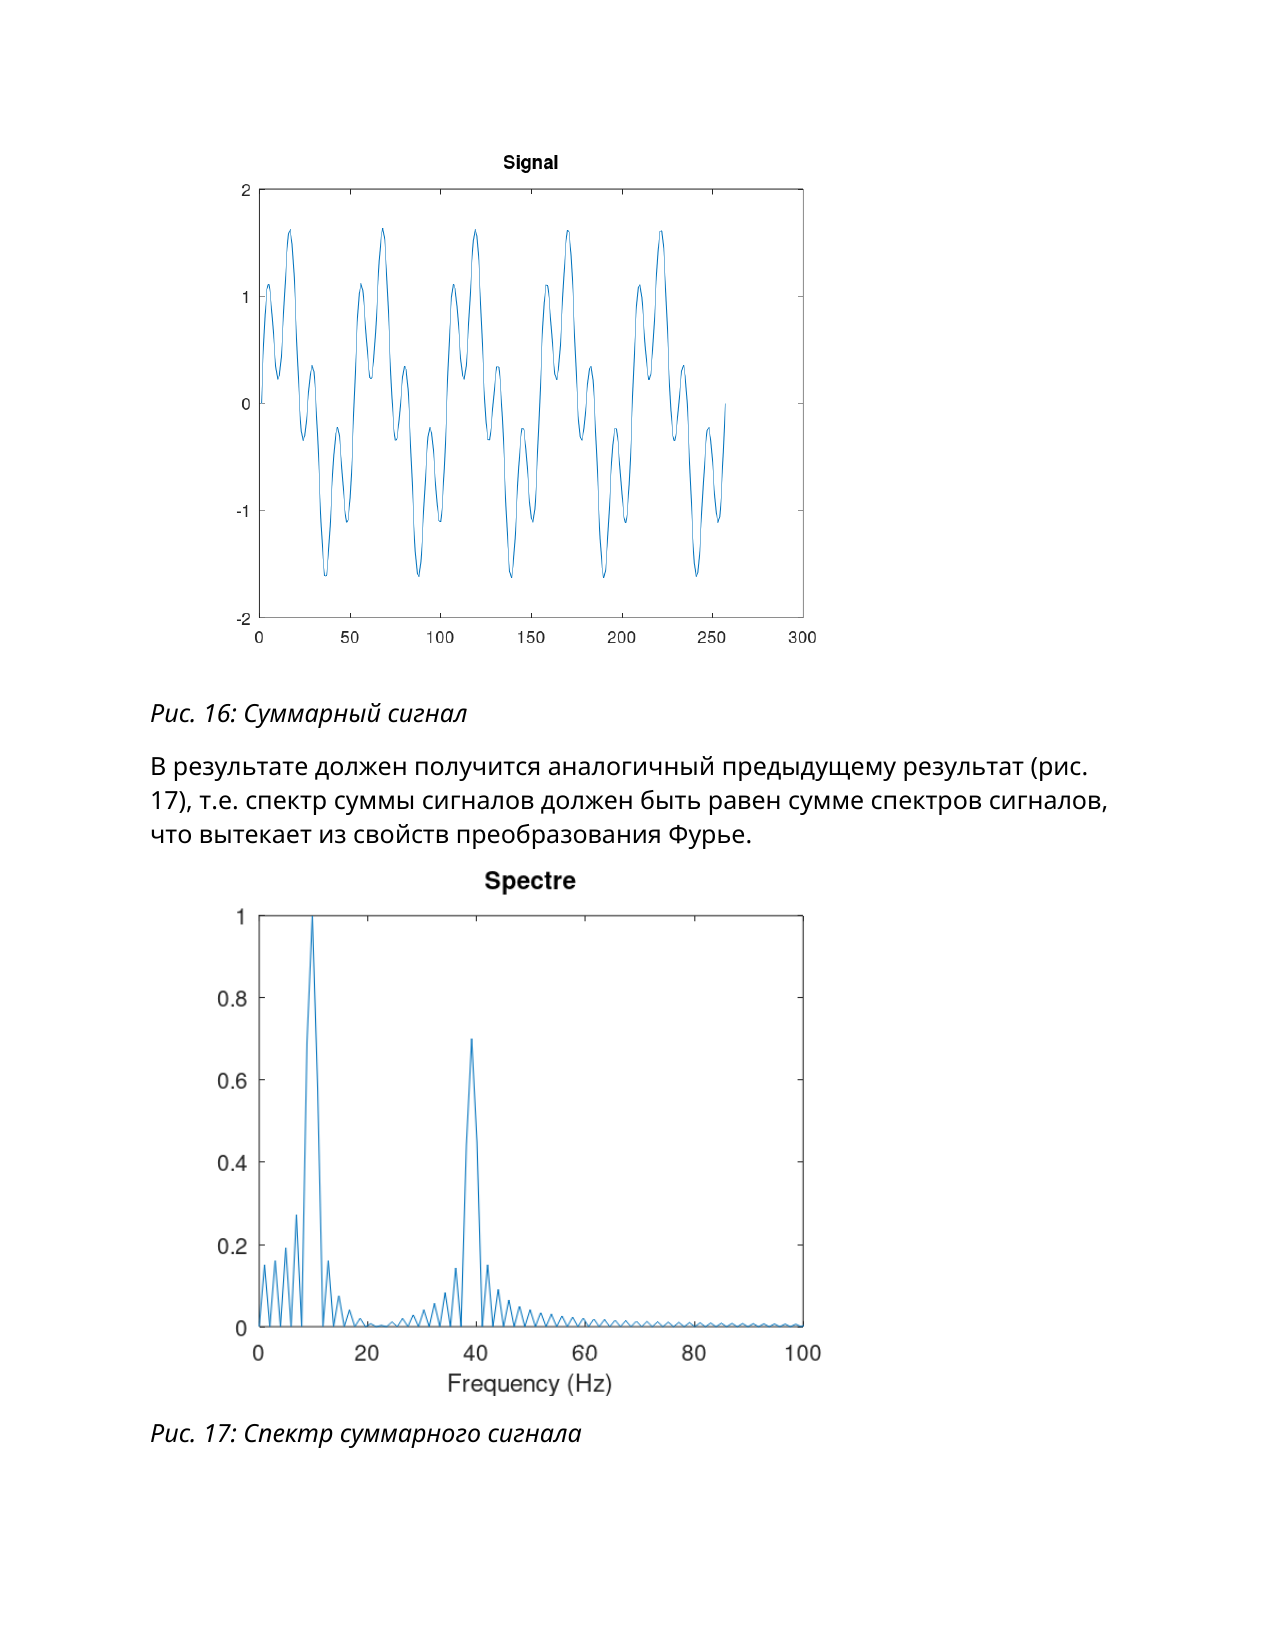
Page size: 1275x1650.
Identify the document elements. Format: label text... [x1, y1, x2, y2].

text Рис. 16: Суммарный сигнал [150, 696, 1125, 730]
text В результате должен получится аналогичный предыдущему результат (рис. 17), т.е. спектр суммы сигналов должен быть равен сумме спектров сигналов, что вытекает из свойств преобразования Фурье. [150, 749, 1125, 851]
text Рис. 17: Спектр суммарного сигнала [150, 1416, 1125, 1450]
picture [168, 150, 869, 675]
picture [168, 869, 869, 1396]
